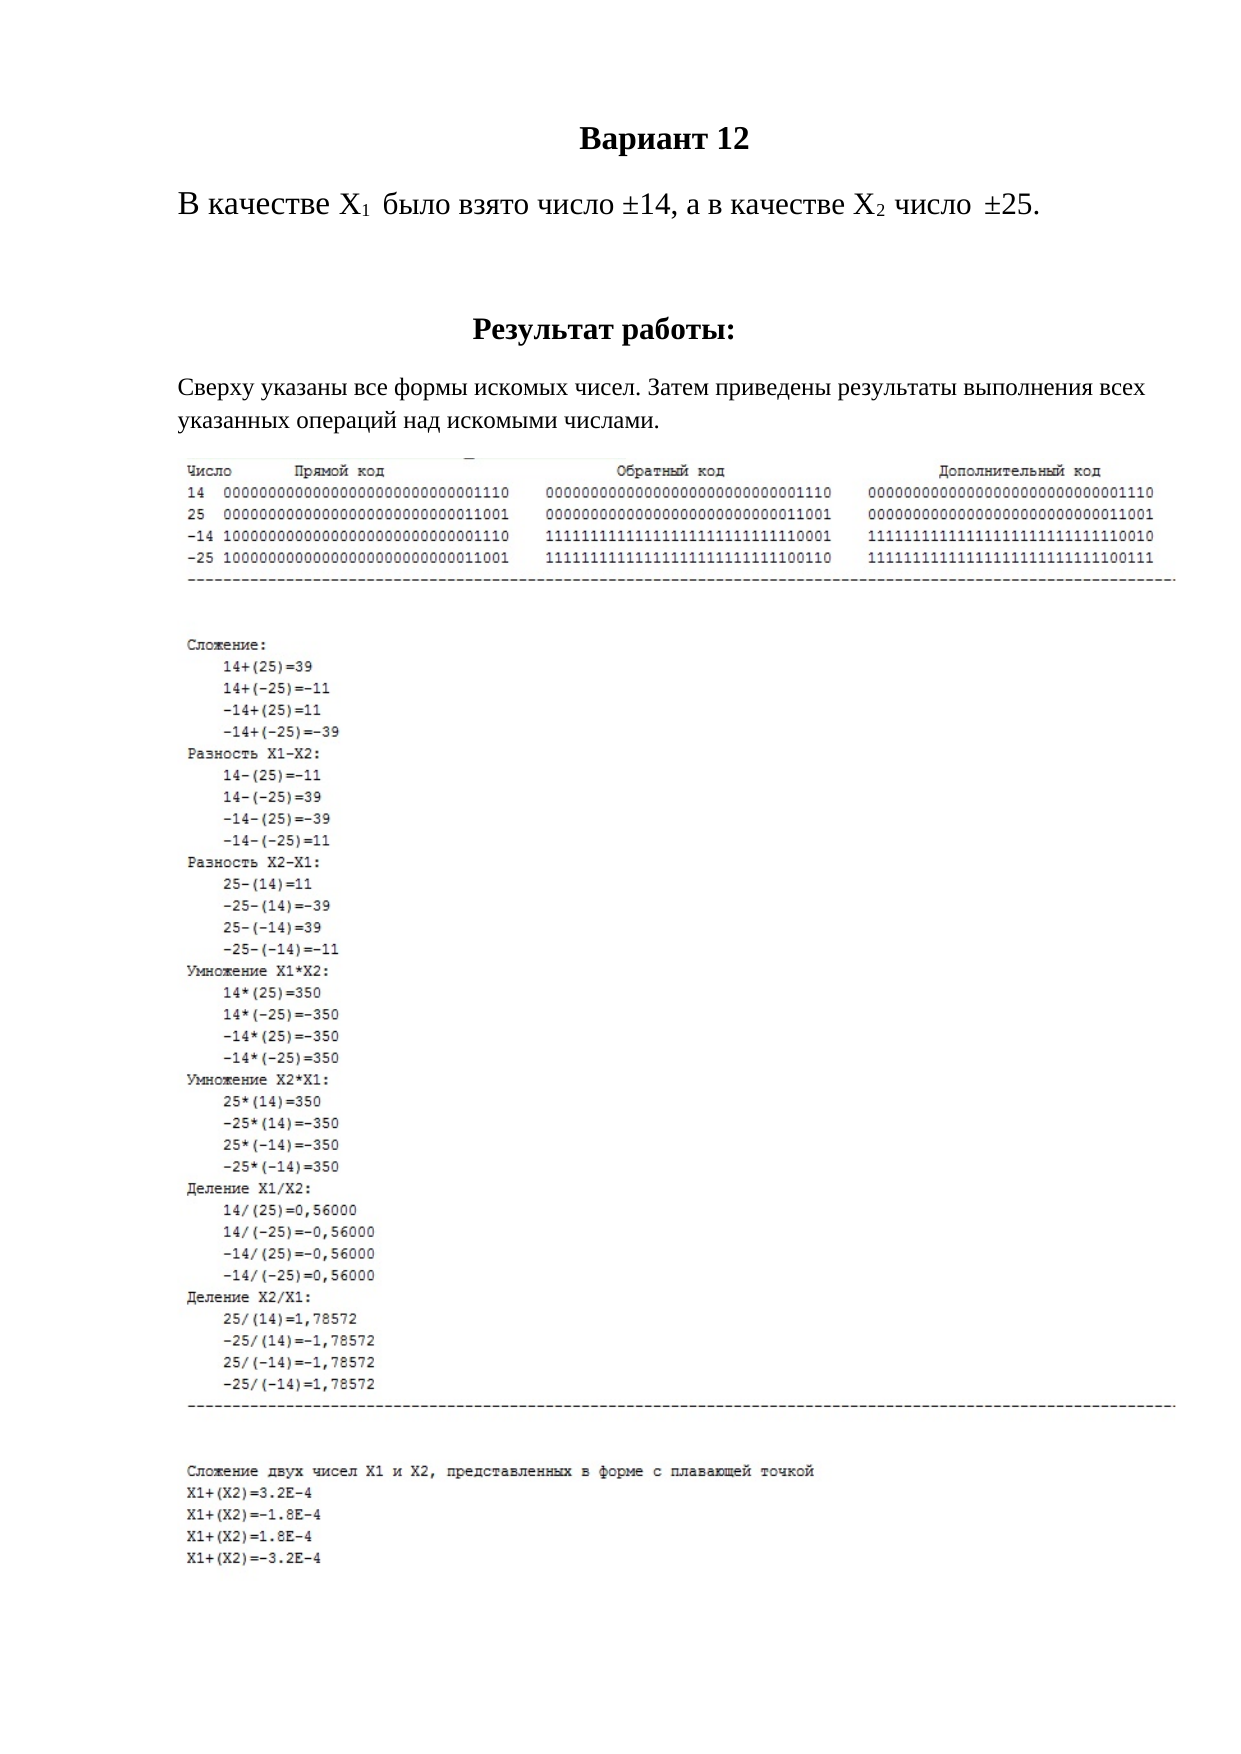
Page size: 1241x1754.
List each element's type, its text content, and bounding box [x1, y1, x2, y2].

text Результат работы: [398, 310, 1152, 346]
text Вариант 12 [177, 118, 1152, 156]
picture [177, 458, 1176, 1581]
text Сверху указаны все формы искомых чисел. Затем приведены результаты выполнения всех указанных операций над искомыми числами. [177, 372, 1152, 434]
text В качестве Х1 было взято число ±14, а в качестве Х2 число ±25. [177, 183, 1152, 221]
